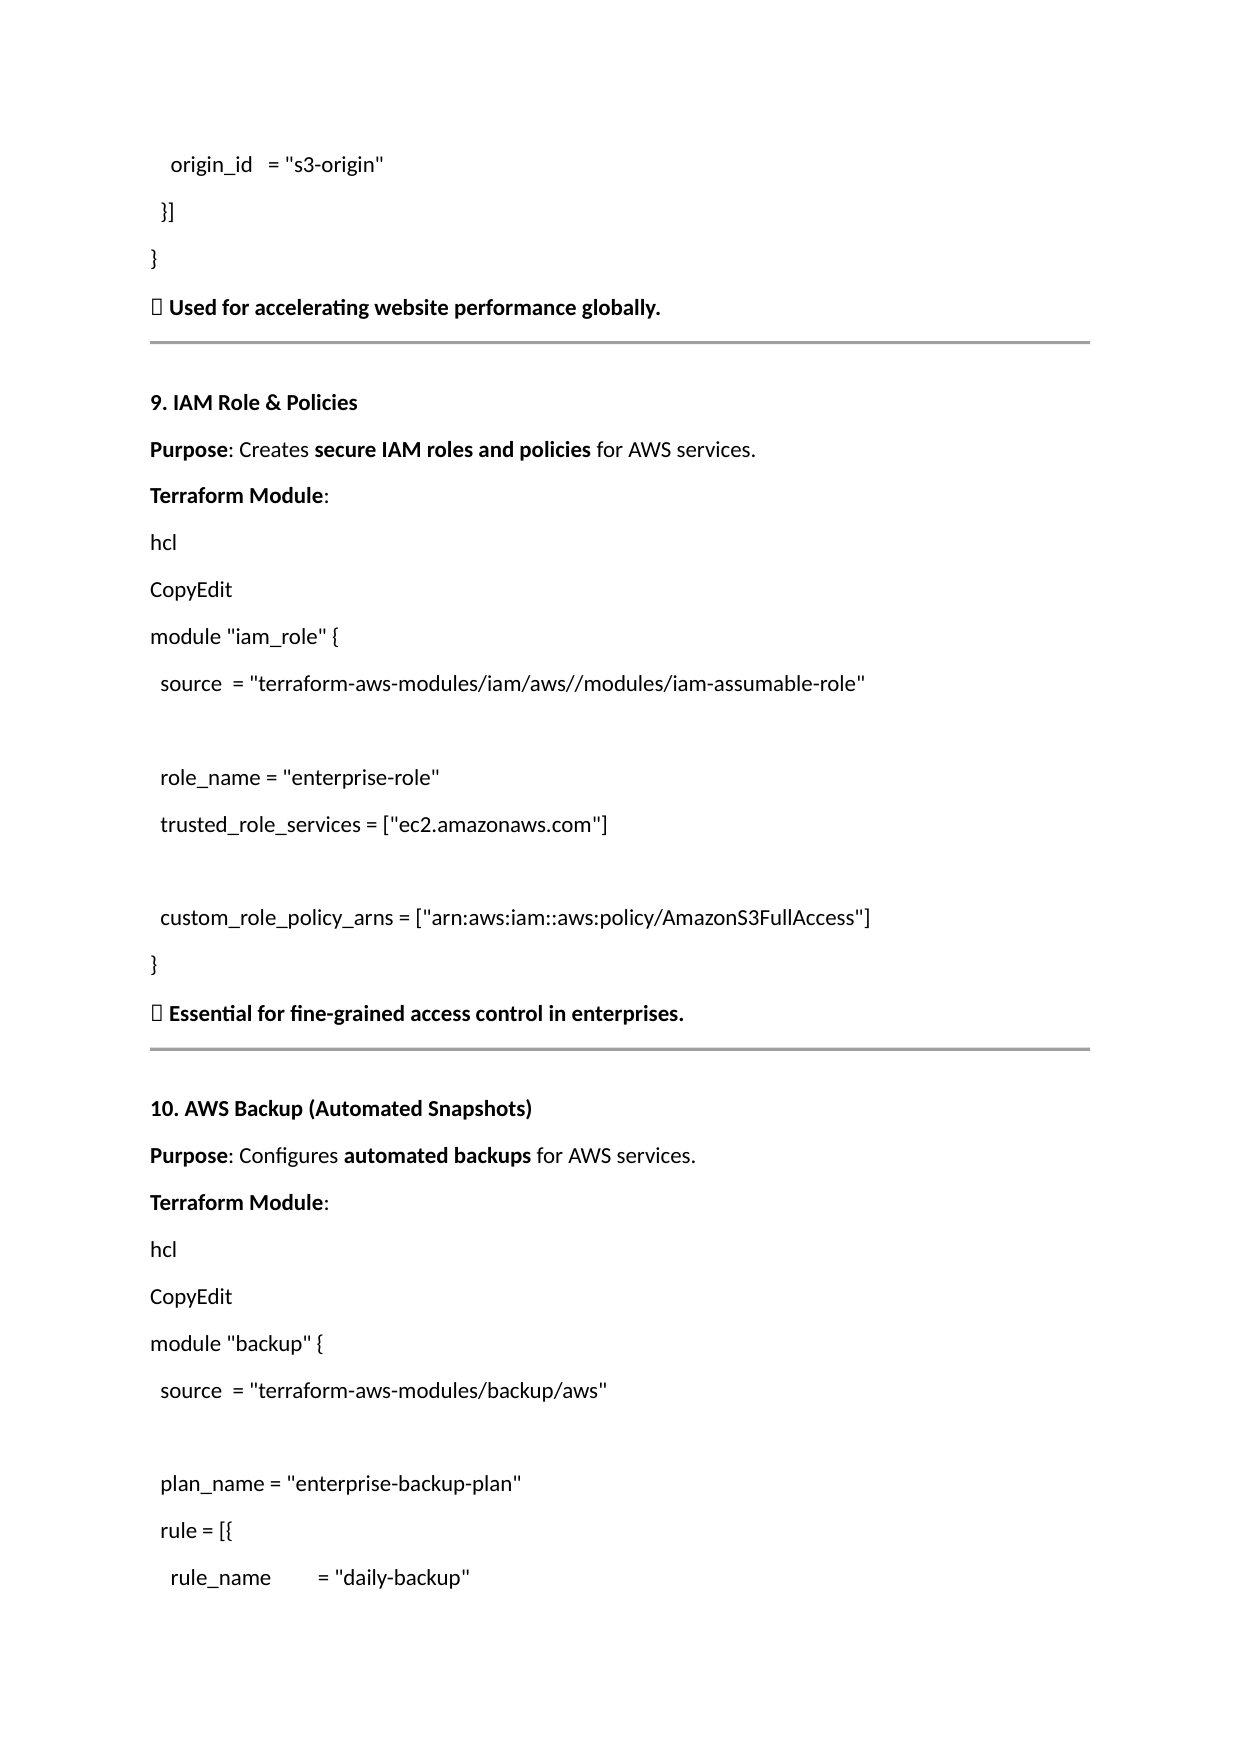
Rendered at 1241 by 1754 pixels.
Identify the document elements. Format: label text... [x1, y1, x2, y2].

text ✅ Essential for fine-grained access control in enterprises. [150, 997, 1090, 1028]
text source = "terraform-aws-modules/iam/aws//modules/iam-assumable-role" [150, 669, 1090, 697]
text CopyEdit [150, 575, 1090, 603]
text 9. IAM Role & Policies [150, 388, 1090, 416]
text module "iam_role" { [150, 622, 1090, 650]
text } [150, 244, 1090, 272]
text ✅ Used for accelerating website performance globally. [150, 291, 1090, 322]
text module "backup" { [150, 1329, 1090, 1357]
text custom_role_policy_arns = ["arn:aws:iam::aws:policy/AmazonS3FullAccess"] [150, 903, 1090, 932]
text trusted_role_services = ["ec2.amazonaws.com"] [150, 810, 1090, 838]
text Terraform Module: [150, 482, 1090, 510]
text Purpose: Creates secure IAM roles and policies for AWS services. [150, 435, 1090, 463]
text Terraform Module: [150, 1188, 1090, 1216]
text 10. AWS Backup (Automated Snapshots) [150, 1094, 1090, 1123]
text CopyEdit [150, 1282, 1090, 1310]
text hcl [150, 1235, 1090, 1263]
text hcl [150, 528, 1090, 557]
text source = "terraform-aws-modules/backup/aws" [150, 1376, 1090, 1404]
text origin_id = "s3-origin" [150, 150, 1090, 178]
text rule_name = "daily-backup" [150, 1563, 1090, 1591]
text } [150, 950, 1090, 978]
text rule = [{ [150, 1516, 1090, 1544]
text role_name = "enterprise-role" [150, 763, 1090, 791]
text }] [150, 197, 1090, 225]
text plan_name = "enterprise-backup-plan" [150, 1469, 1090, 1498]
text Purpose: Configures automated backups for AWS services. [150, 1141, 1090, 1169]
